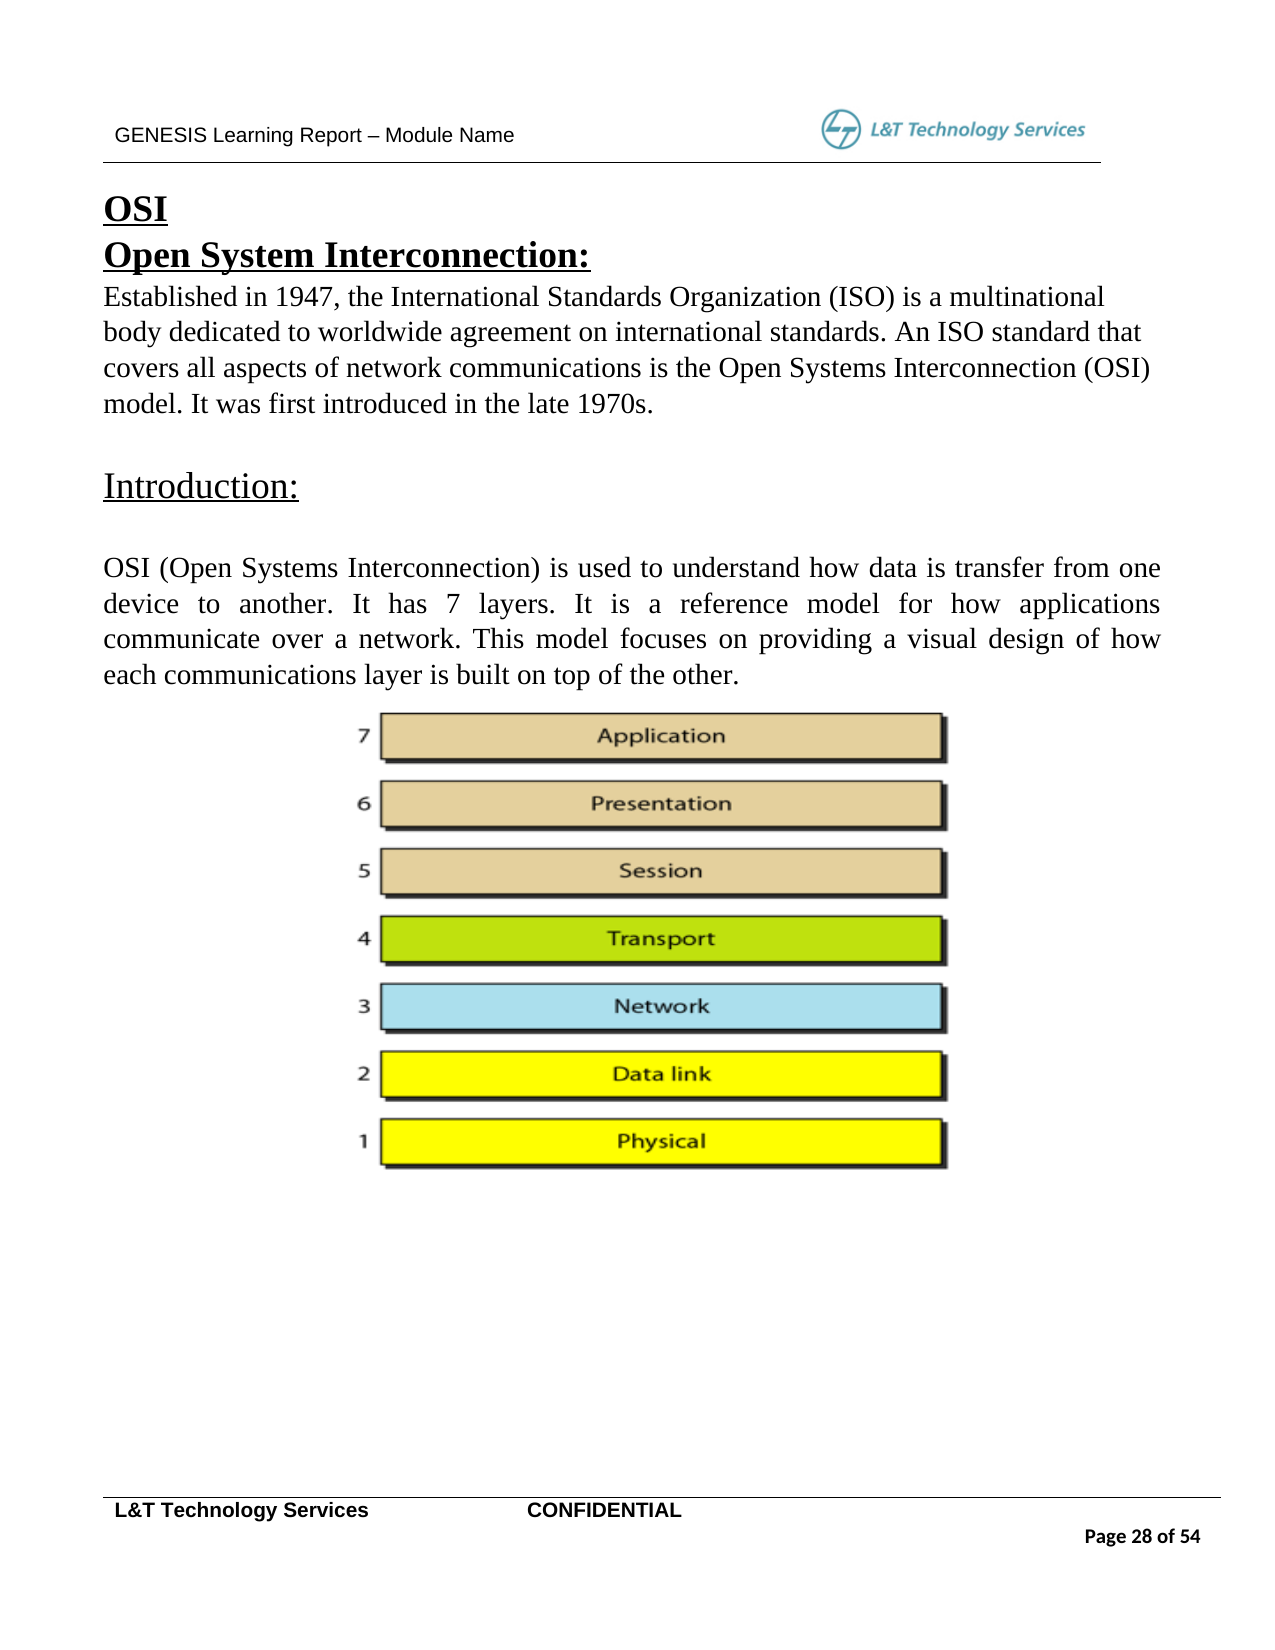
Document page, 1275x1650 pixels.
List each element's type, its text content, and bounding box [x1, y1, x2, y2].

text Open System Interconnection: [103, 233, 1162, 276]
text Established in 1947, the International Standards Organization (ISO) is a multinational body dedicated to worldwide agreement on international standards. An ISO standard that covers all aspects of network communications is the Open Systems Interconnection (OSI) model. It was first introduced in the late 1970s. [103, 279, 1162, 420]
text OSI [103, 187, 1162, 230]
text OSI (Open Systems Interconnection) is used to understand how data is transfer from one device to another. It has 7 layers. It is a reference model for how applications communicate over a network. This model focuses on providing a visual design of how each communications layer is built on top of the other. [103, 655, 1162, 691]
picture [303, 693, 1021, 1191]
text Introduction: [103, 463, 1162, 506]
